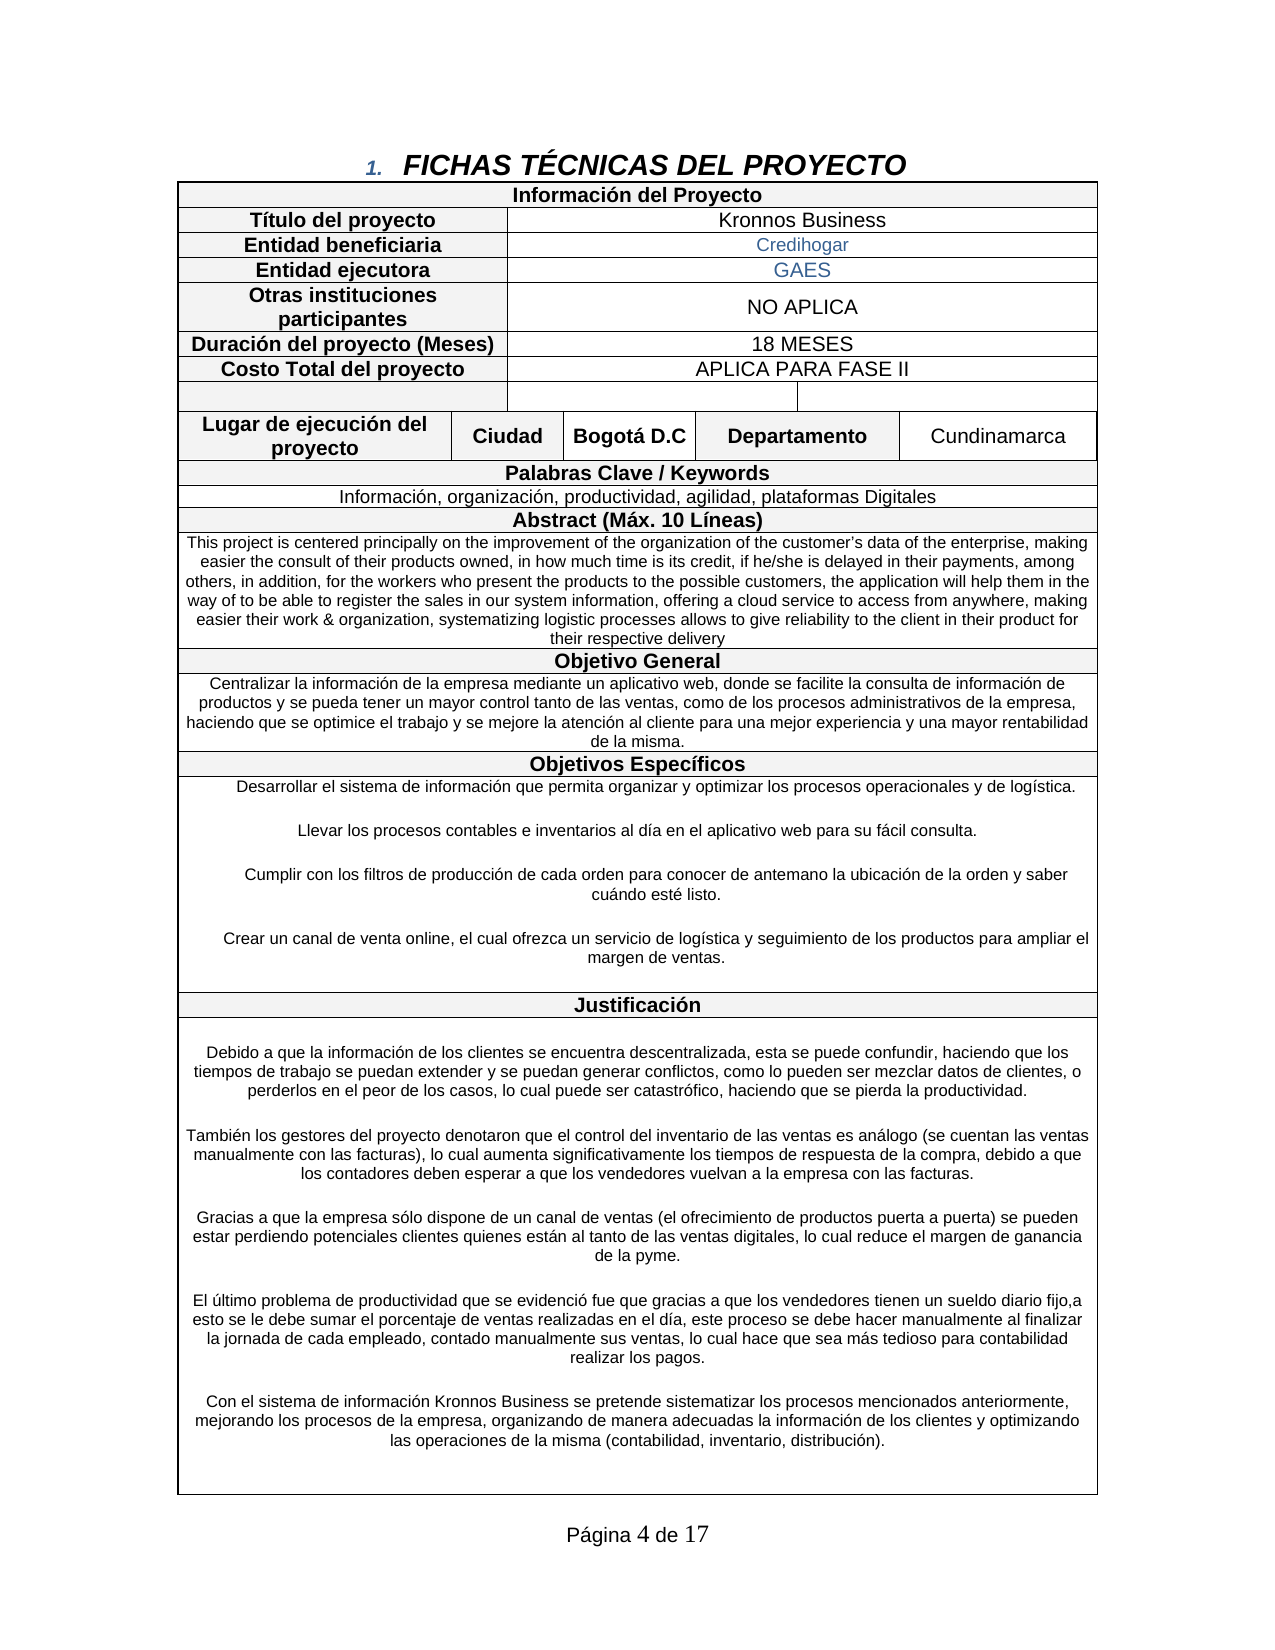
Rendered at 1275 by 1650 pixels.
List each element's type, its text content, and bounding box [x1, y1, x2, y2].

table_cell This project is centered principally on the improvement of the organization of the customer’s data of the enterprise, making easier the consult of their products owned, in how much time is its credit, if he/she is delayed in their payments, among others, in addition, for the workers who present the products to the possible customers, the application will help them in the way of to be able to register the sales in our system information, offering a cloud service to access from anywhere, making easier their work & organization, systematizing logistic processes allows to give reliability to the client in their product for their respective delivery [179, 533, 1097, 648]
table_cell Cundinamarca [900, 412, 1096, 459]
table_cell Otras instituciones participantes [179, 283, 507, 331]
table_cell Debido a que la información de los clientes se encuentra descentralizada, esta se puede confundir, haciendo que los tiempos de trabajo se puedan extender y se puedan generar conflictos, como lo pueden ser mezclar datos de clientes, o perderlos en el peor de los casos, lo cual puede ser catastrófico, haciendo que se pierda la productividad. También los gestores del proyecto denotaron que el control del inventario de las ventas es análogo (se cuentan las ventas manualmente con las facturas), lo cual aumenta significativamente los tiempos de respuesta de la compra, debido a que los contadores deben esperar a que los vendedores vuelvan a la empresa con las facturas. Gracias a que la empresa sólo dispone de un canal de ventas (el ofrecimiento de productos puerta a puerta) se pueden estar perdiendo potenciales clientes quienes están al tanto de las ventas digitales, lo cual reduce el margen de ganancia de la pyme. El último problema de productividad que se evidenció fue que gracias a que los vendedores tienen un sueldo diario fijo,a esto se le debe sumar el porcentaje de ventas realizadas en el día, este proceso se debe hacer manualmente al finalizar la jornada de cada empleado, contado manualmente sus ventas, lo cual hace que sea más tedioso para contabilidad realizar los pagos. Con el sistema de información Kronnos Business se pretende sistematizar los procesos mencionados anteriormente, mejorando los procesos de la empresa, organizando de manera adecuadas la información de los clientes y optimizando las operaciones de la misma (contabilidad, inventario, distribución). [179, 1018, 1097, 1494]
table_cell Justificación [179, 993, 1097, 1017]
table_cell Palabras Clave / Keywords [179, 461, 1097, 484]
table_cell Lugar de ejecución del proyecto [179, 412, 451, 459]
table_cell Departamento [696, 412, 899, 459]
table_cell Bogotá D.C [564, 412, 695, 459]
table_cell 18 MESES [508, 332, 1097, 356]
table_cell Kronnos Business [508, 208, 1097, 232]
table_cell APLICA PARA FASE II [508, 357, 1097, 381]
table_cell GAES [508, 258, 1097, 282]
table_cell Objetivos Específicos [179, 752, 1097, 776]
table_cell Ciudad [452, 412, 563, 459]
table_cell [179, 382, 507, 411]
table_cell Duración del proyecto (Meses) [179, 332, 507, 356]
table_header Información del Proyecto [179, 183, 1097, 207]
table_cell Desarrollar el sistema de información que permita organizar y optimizar los procesos operacionales y de logística. Llevar los procesos contables e inventarios al día en el aplicativo web para su fácil consulta. Cumplir con los filtros de producción de cada orden para conocer de antemano la ubicación de la orden y saber cuándo esté listo. Crear un canal de venta online, el cual ofrezca un servicio de logística y seguimiento de los productos para ampliar el margen de ventas. [179, 777, 1097, 992]
table_cell Abstract (Máx. 10 Líneas) [179, 508, 1097, 532]
table_cell Centralizar la información de la empresa mediante un aplicativo web, donde se facilite la consulta de información de productos y se pueda tener un mayor control tanto de las ventas, como de los procesos administrativos de la empresa, haciendo que se optimice el trabajo y se mejore la atención al cliente para una mejor experiencia y una mayor rentabilidad de la misma. [179, 674, 1097, 751]
table_cell Información, organización, productividad, agilidad, plataformas Digitales [179, 486, 1097, 507]
table_cell Título del proyecto [179, 208, 507, 232]
table_cell Costo Total del proyecto [179, 357, 507, 381]
table_cell NO APLICA [508, 283, 1097, 331]
table_cell [798, 382, 1097, 411]
table_cell Credihogar [508, 233, 1097, 257]
table_cell [508, 382, 797, 411]
table_cell Entidad ejecutora [179, 258, 507, 282]
table_cell Objetivo General [179, 649, 1097, 673]
table_cell Entidad beneficiaria [179, 233, 507, 257]
subtitle FICHAS TÉCNICAS DEL PROYECTO [177, 148, 1098, 181]
